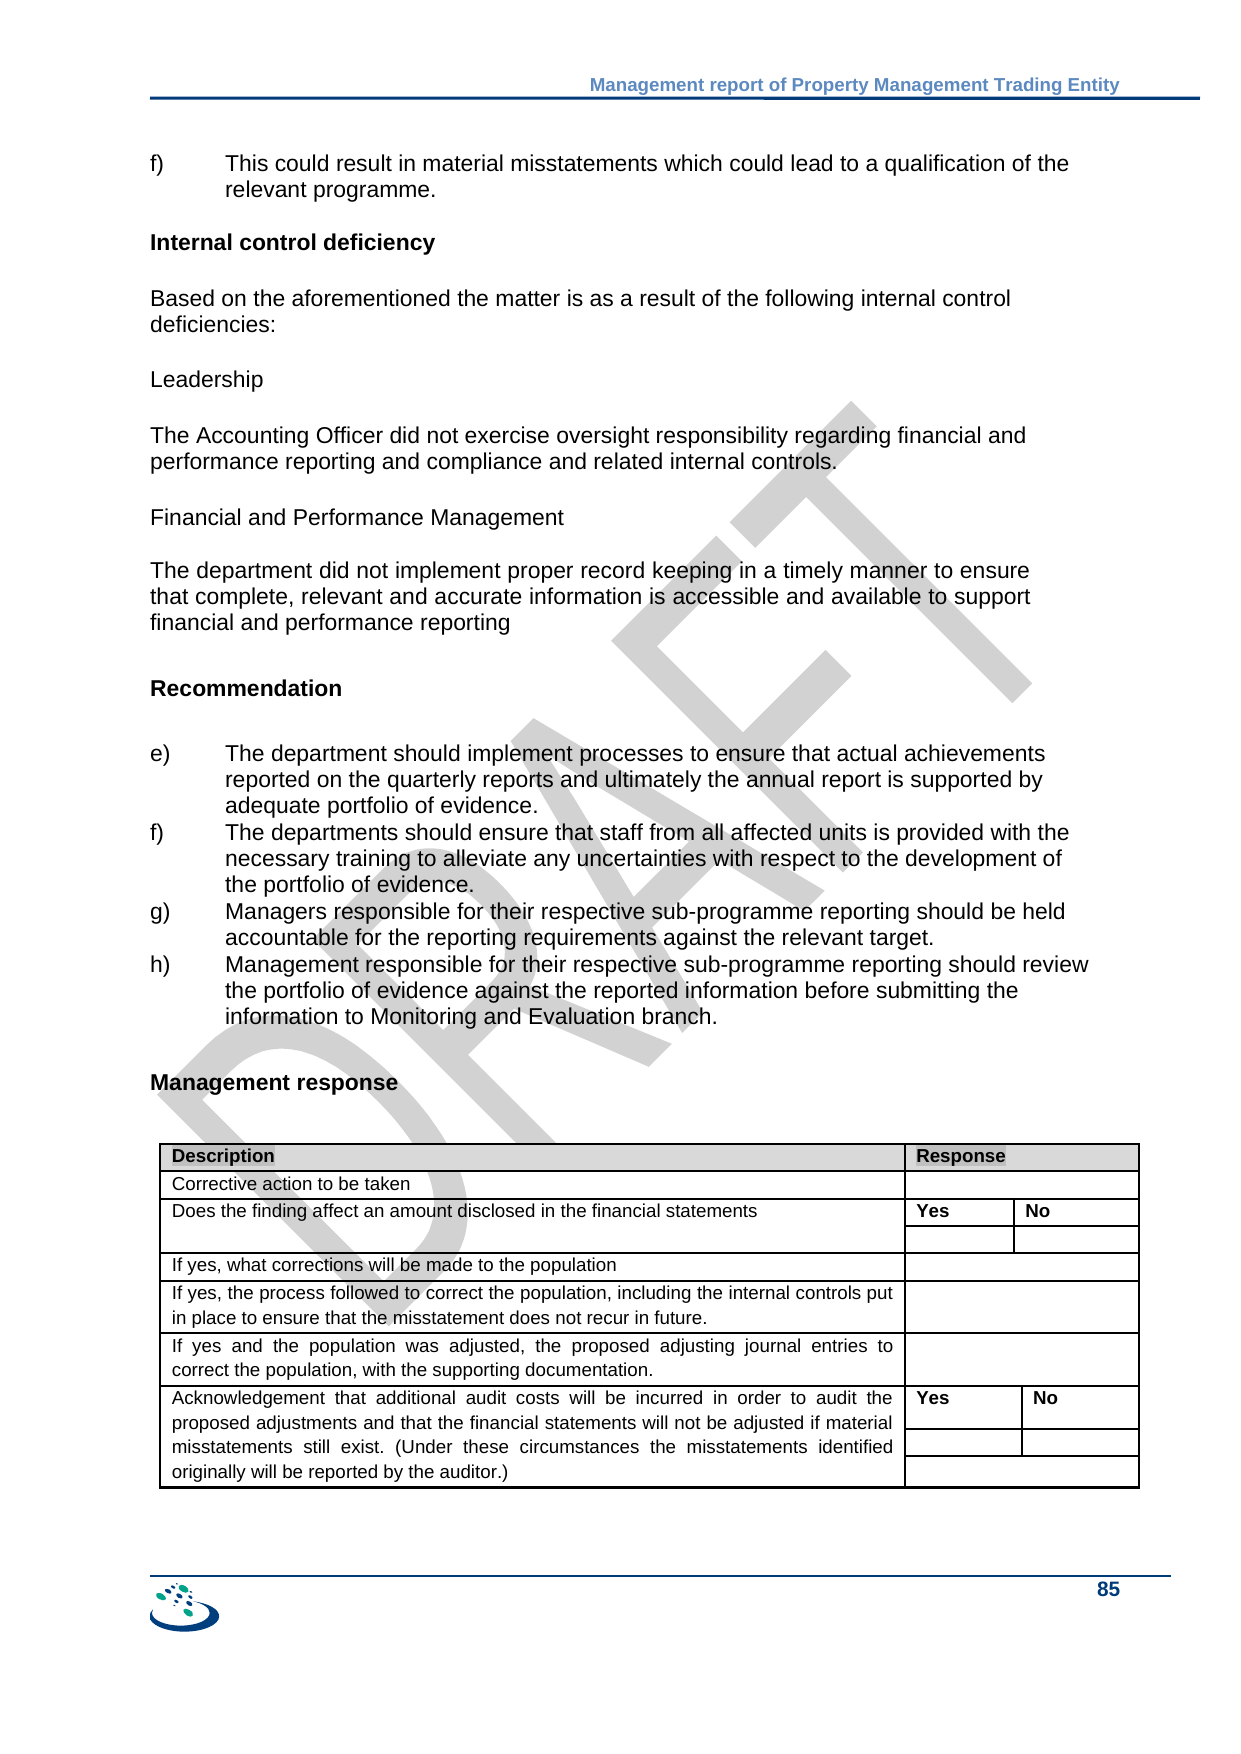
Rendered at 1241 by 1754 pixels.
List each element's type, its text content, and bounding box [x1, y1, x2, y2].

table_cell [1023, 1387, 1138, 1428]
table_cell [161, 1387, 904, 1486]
list Managers responsible for their respective sub-programme reporting should be held accountable for the reporting requirements against the relevant target. [150, 898, 1090, 951]
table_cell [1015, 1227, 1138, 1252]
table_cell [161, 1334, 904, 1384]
list This could result in material misstatements which could lead to a qualification of the relevant programme. [150, 150, 1090, 203]
text Recommendation [150, 674, 1090, 701]
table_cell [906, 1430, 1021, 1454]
text Management response [150, 1068, 1090, 1095]
list The department should implement processes to ensure that actual achievements reported on the quarterly reports and ultimately the annual report is supported by adequate portfolio of evidence. [150, 740, 1090, 819]
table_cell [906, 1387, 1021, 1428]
text Leadership [150, 366, 1090, 393]
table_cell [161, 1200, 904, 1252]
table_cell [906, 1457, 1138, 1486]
list Management responsible for their respective sub-programme reporting should review the portfolio of evidence against the reported information before submitting the information to Monitoring and Evaluation branch. [150, 951, 1090, 1029]
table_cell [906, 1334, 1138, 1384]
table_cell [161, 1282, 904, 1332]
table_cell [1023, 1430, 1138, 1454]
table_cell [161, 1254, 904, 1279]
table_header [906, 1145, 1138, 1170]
list The departments should ensure that staff from all affected units is provided with the necessary training to alleviate any uncertainties with respect to the development of the portfolio of evidence. [150, 819, 1090, 898]
text Internal control deficiency [150, 229, 1090, 255]
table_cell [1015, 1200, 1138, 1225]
text Based on the aforementioned the matter is as a result of the following internal control deficiencies: [150, 284, 1090, 337]
text The department did not implement proper record keeping in a timely manner to ensure that complete, relevant and accurate information is accessible and available to support financial and performance reporting [150, 557, 1031, 636]
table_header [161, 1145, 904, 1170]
text Financial and Performance Management [150, 504, 1031, 530]
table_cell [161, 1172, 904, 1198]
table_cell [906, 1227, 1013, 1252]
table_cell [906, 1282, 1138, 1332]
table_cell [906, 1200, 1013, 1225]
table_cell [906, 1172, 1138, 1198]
text The Accounting Officer did not exercise oversight responsibility regarding financial and performance reporting and compliance and related internal controls. [150, 422, 1090, 475]
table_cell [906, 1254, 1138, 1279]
